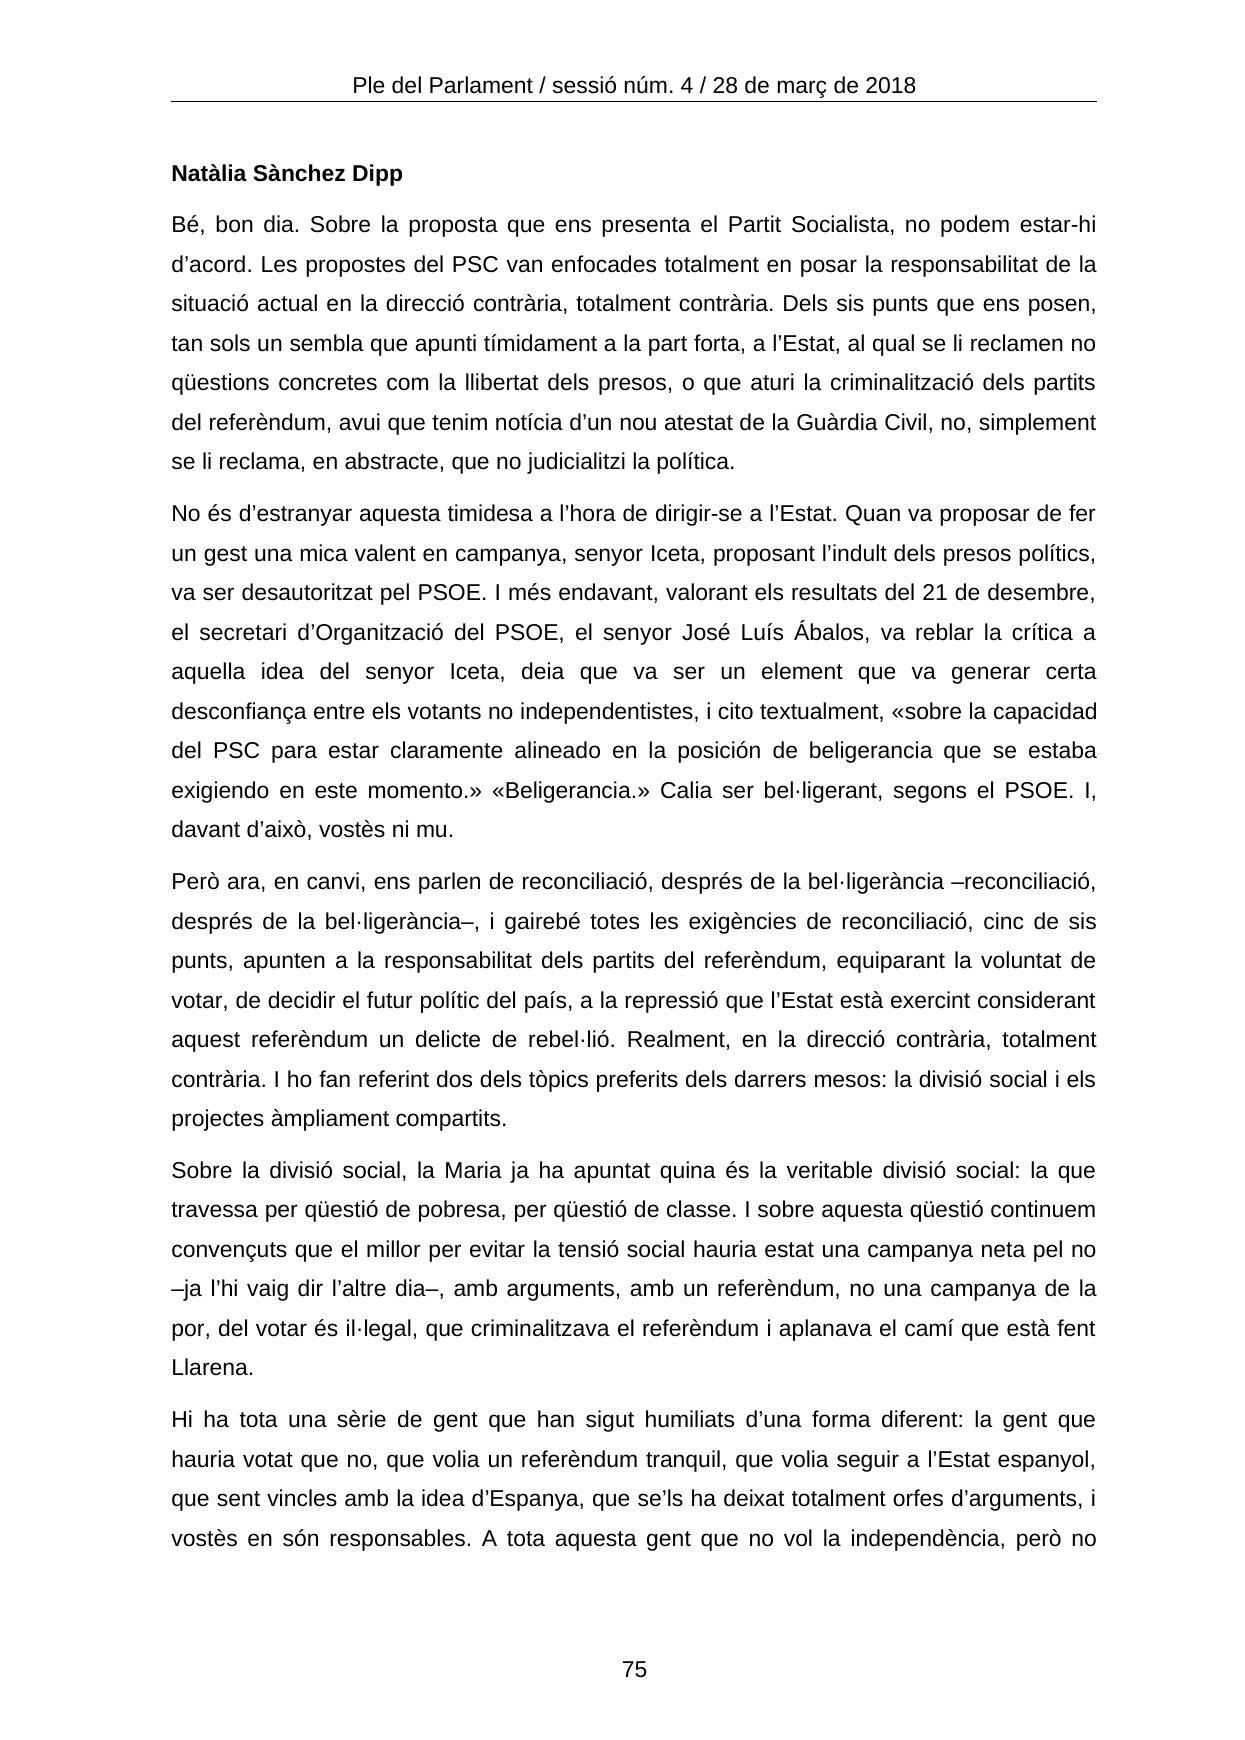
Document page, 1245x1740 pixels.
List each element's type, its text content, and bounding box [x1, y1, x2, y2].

text Natàlia Sànchez Dipp [171, 159, 1097, 186]
text No és d’estranyar aquesta timidesa a l’hora de dirigir-se a l’Estat. Quan va proposar de fer un gest una mica valent en campanya, senyor Iceta, proposant l’indult dels presos polítics, va ser desautoritzat pel PSOE. I més endavant, valorant els resultats del 21 de desembre, el secretari d’Organització del PSOE, el senyor José Luís Ábalos, va reblar la crítica a aquella idea del senyor Iceta, deia que va ser un element que va generar certa desconfiança entre els votants no independentistes, i cito textualment, «sobre la capacidad del PSC para estar claramente alineado en la posición de beligerancia que se estaba exigiendo en este momento.» «Beligerancia.» Calia ser bel·ligerant, segons el PSOE. I, davant d’això, vostès ni mu. [171, 500, 1097, 842]
text Però ara, en canvi, ens parlen de reconciliació, després de la bel·ligerància –reconciliació, després de la bel·ligerància–, i gairebé totes les exigències de reconciliació, cinc de sis punts, apunten a la responsabilitat dels partits del referèndum, equiparant la voluntat de votar, de decidir el futur polític del país, a la repressió que l’Estat està exercint considerant aquest referèndum un delicte de rebel·lió. Realment, en la direcció contrària, totalment contrària. I ho fan referint dos dels tòpics preferits dels darrers mesos: la divisió social i els projectes àmpliament compartits. [171, 868, 1097, 1131]
text Bé, bon dia. Sobre la proposta que ens presenta el Partit Socialista, no podem estar-hi d’acord. Les propostes del PSC van enfocades totalment en posar la responsabilitat de la situació actual en la direcció contrària, totalment contrària. Dels sis punts que ens posen, tan sols un sembla que apunti tímidament a la part forta, a l’Estat, al qual se li reclamen no qüestions concretes com la llibertat dels presos, o que aturi la criminalització dels partits del referèndum, avui que tenim notícia d’un nou atestat de la Guàrdia Civil, no, simplement se li reclama, en abstracte, que no judicialitzi la política. [171, 211, 1097, 475]
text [171, 1406, 1097, 1551]
text Sobre la divisió social, la Maria ja ha apuntat quina és la veritable divisió social: la que travessa per qüestió de pobresa, per qüestió de classe. I sobre aquesta qüestió continuem convençuts que el millor per evitar la tensió social hauria estat una campanya neta pel no –ja l’hi vaig dir l’altre dia–, amb arguments, amb un referèndum, no una campanya de la por, del votar és il·legal, que criminalitzava el referèndum i aplanava el camí que està fent Llarena. [171, 1157, 1097, 1381]
